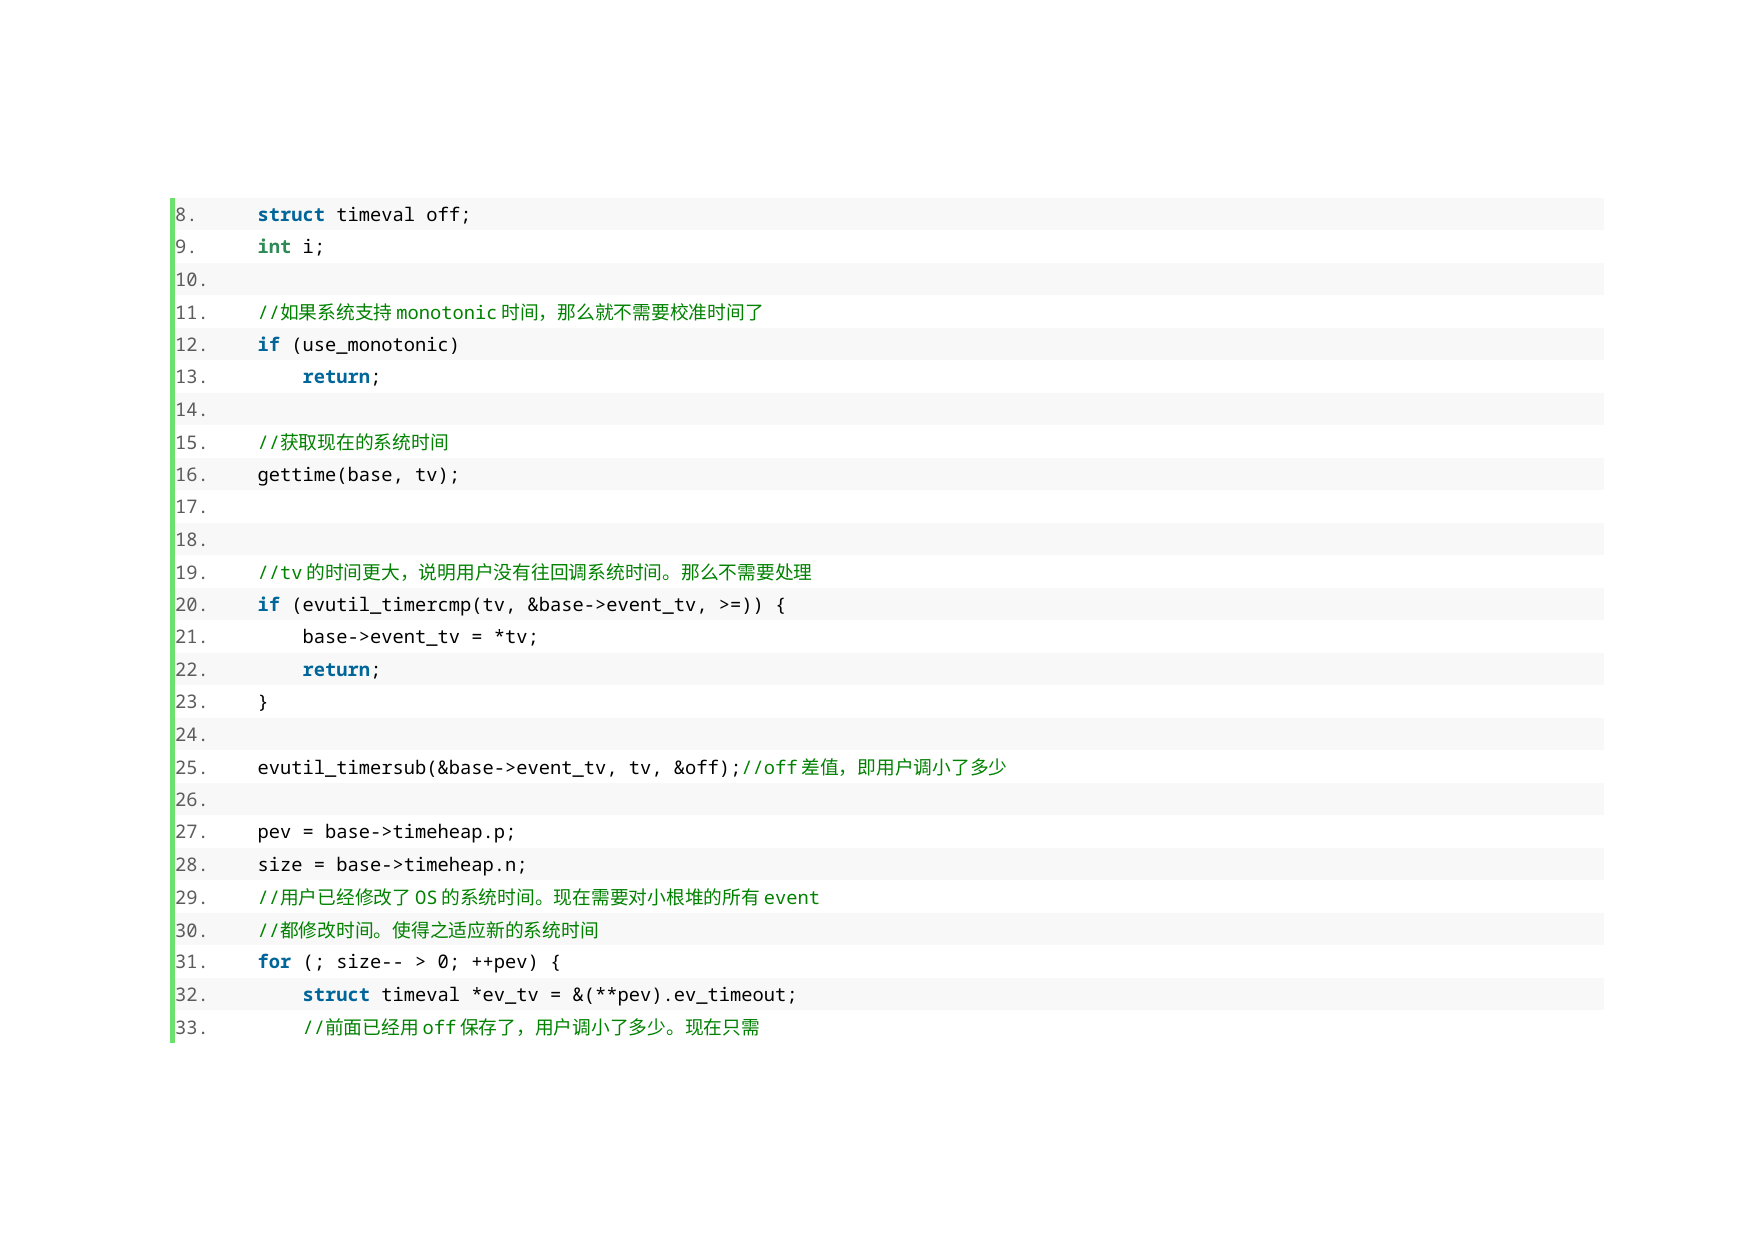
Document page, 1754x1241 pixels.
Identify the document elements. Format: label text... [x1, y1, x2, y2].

list //获取现在的系统时间 [175, 425, 1604, 458]
list if (evutil_timercmp(tv, &base->event_tv, >=)) { [175, 588, 1604, 620]
list evutil_timersub(&base->event_tv, tv, &off);//off差值，即用户调小了多少 [175, 750, 1604, 783]
list struct timeval *ev_tv = &(**pev).ev_timeout; [175, 978, 1604, 1010]
list pev = base->timeheap.p; [175, 815, 1604, 848]
list //前面已经用off保存了，用户调小了多少。现在只需 [175, 1010, 1604, 1043]
list size = base->timeheap.n; [175, 848, 1604, 880]
list //如果系统支持monotonic时间，那么就不需要校准时间了 [175, 295, 1604, 328]
list return; [175, 360, 1604, 393]
list return; [175, 653, 1604, 685]
list //都修改时间。使得之适应新的系统时间 [175, 913, 1604, 945]
list base->event_tv = *tv; [175, 620, 1604, 653]
list int i; [175, 230, 1604, 263]
list for (; size-- > 0; ++pev) { [175, 945, 1604, 978]
list //tv的时间更大，说明用户没有往回调系统时间。那么不需要处理 [175, 555, 1604, 588]
list } [175, 685, 1604, 718]
list if (use_monotonic) [175, 328, 1604, 360]
list //用户已经修改了OS的系统时间。现在需要对小根堆的所有event [175, 880, 1604, 913]
list gettime(base, tv); [175, 458, 1604, 490]
list struct timeval off; [175, 198, 1604, 230]
